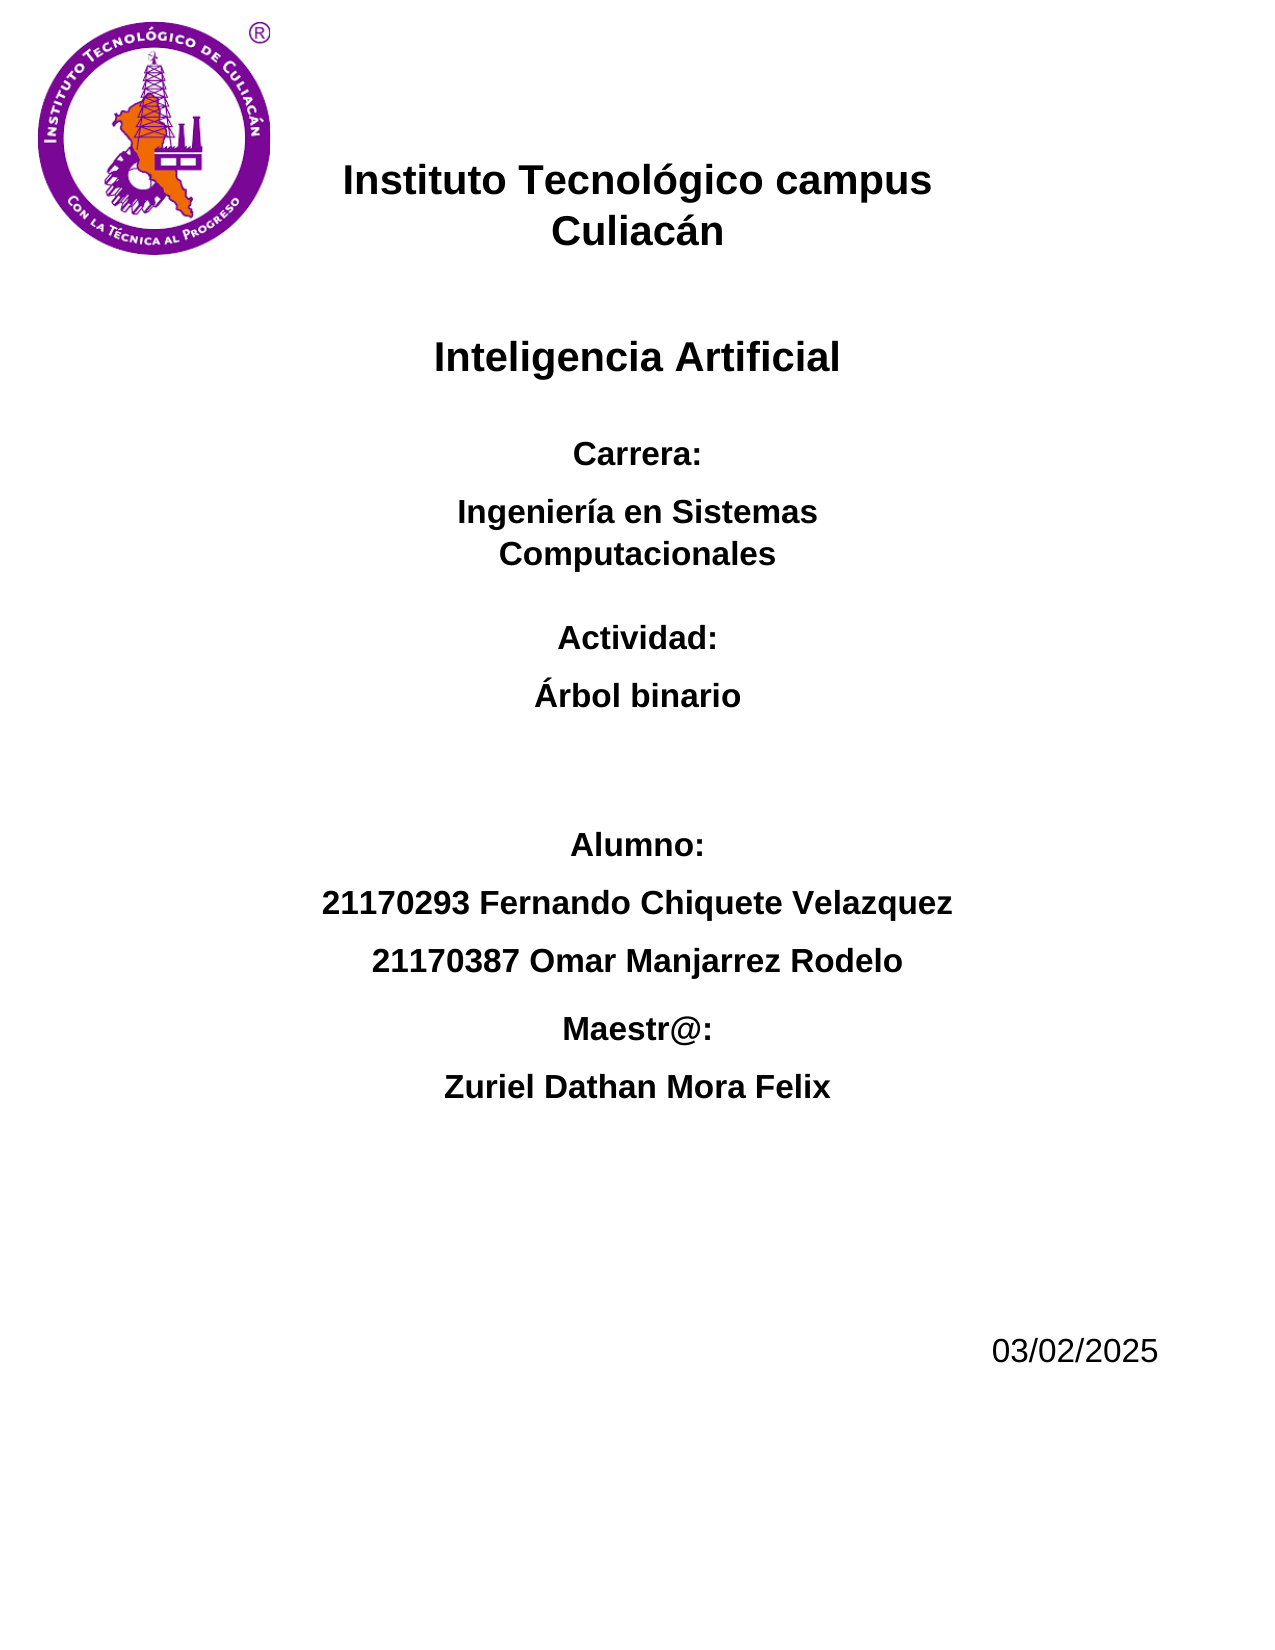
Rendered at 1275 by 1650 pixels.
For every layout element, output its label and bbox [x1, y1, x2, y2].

picture [37, 21, 271, 255]
